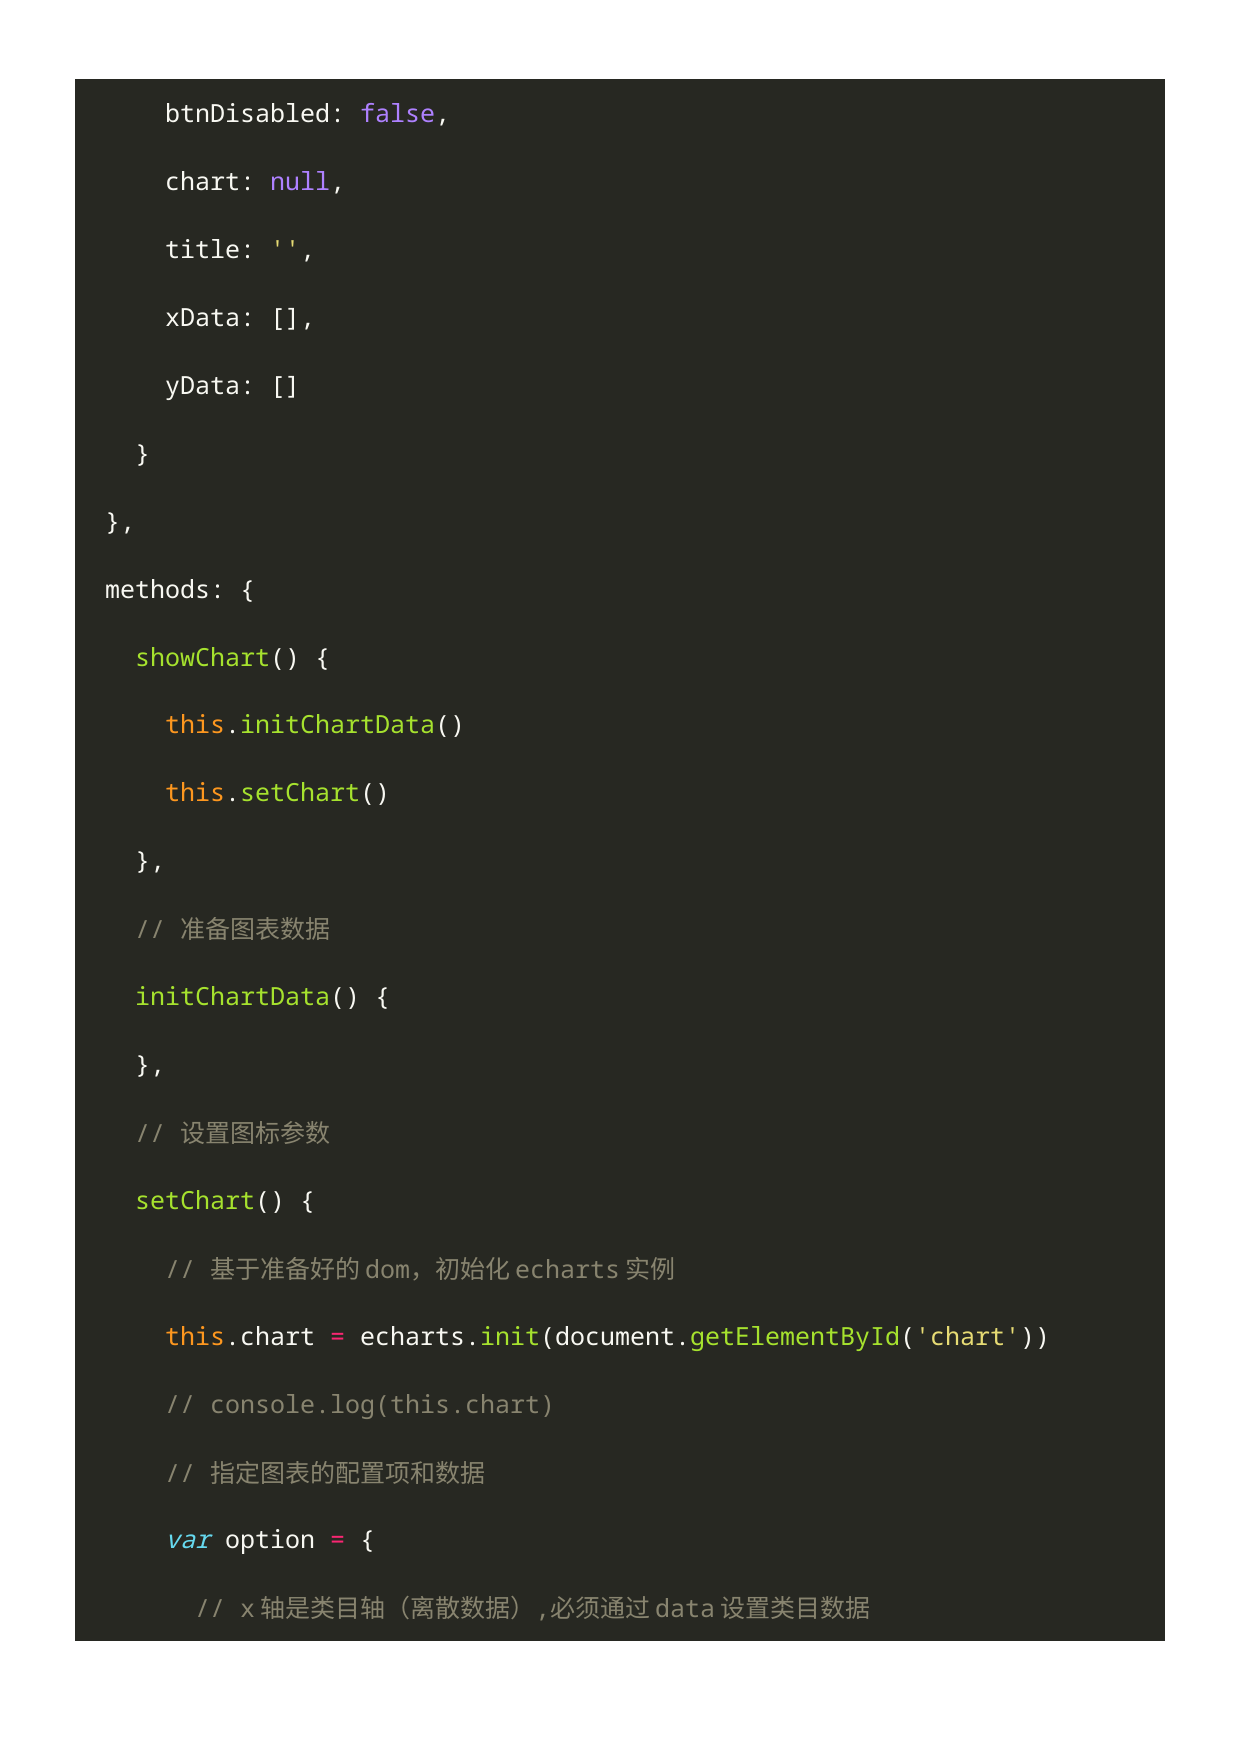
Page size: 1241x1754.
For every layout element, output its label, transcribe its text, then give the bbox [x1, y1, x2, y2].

text // 基于准备好的dom，初始化echarts实例 [75, 1233, 1165, 1301]
text var option = { [75, 1505, 1165, 1573]
text }, [75, 486, 1165, 554]
text this.chart = echarts.init(document.getElementById('chart')) [75, 1301, 1165, 1369]
text this.initChartData() [75, 690, 1165, 758]
text } [75, 418, 1165, 486]
text chart: null, [75, 147, 1165, 215]
text this.setChart() [75, 758, 1165, 826]
text // console.log(this.chart) [75, 1369, 1165, 1437]
text showChart() { [75, 622, 1165, 690]
text btnDisabled: false, [75, 79, 1165, 147]
text xData: [], [75, 283, 1165, 351]
text title: '', [75, 215, 1165, 283]
text // x轴是类目轴（离散数据）,必须通过data设置类目数据 [75, 1573, 1165, 1641]
text setChart() { [75, 1166, 1165, 1233]
text yData: [] [75, 351, 1165, 418]
text // 指定图表的配置项和数据 [75, 1437, 1165, 1505]
text methods: { [75, 554, 1165, 622]
text initChartData() { [75, 962, 1165, 1030]
text // 设置图标参数 [75, 1098, 1165, 1166]
text // 准备图表数据 [75, 894, 1165, 962]
text }, [75, 1030, 1165, 1098]
text }, [75, 826, 1165, 894]
